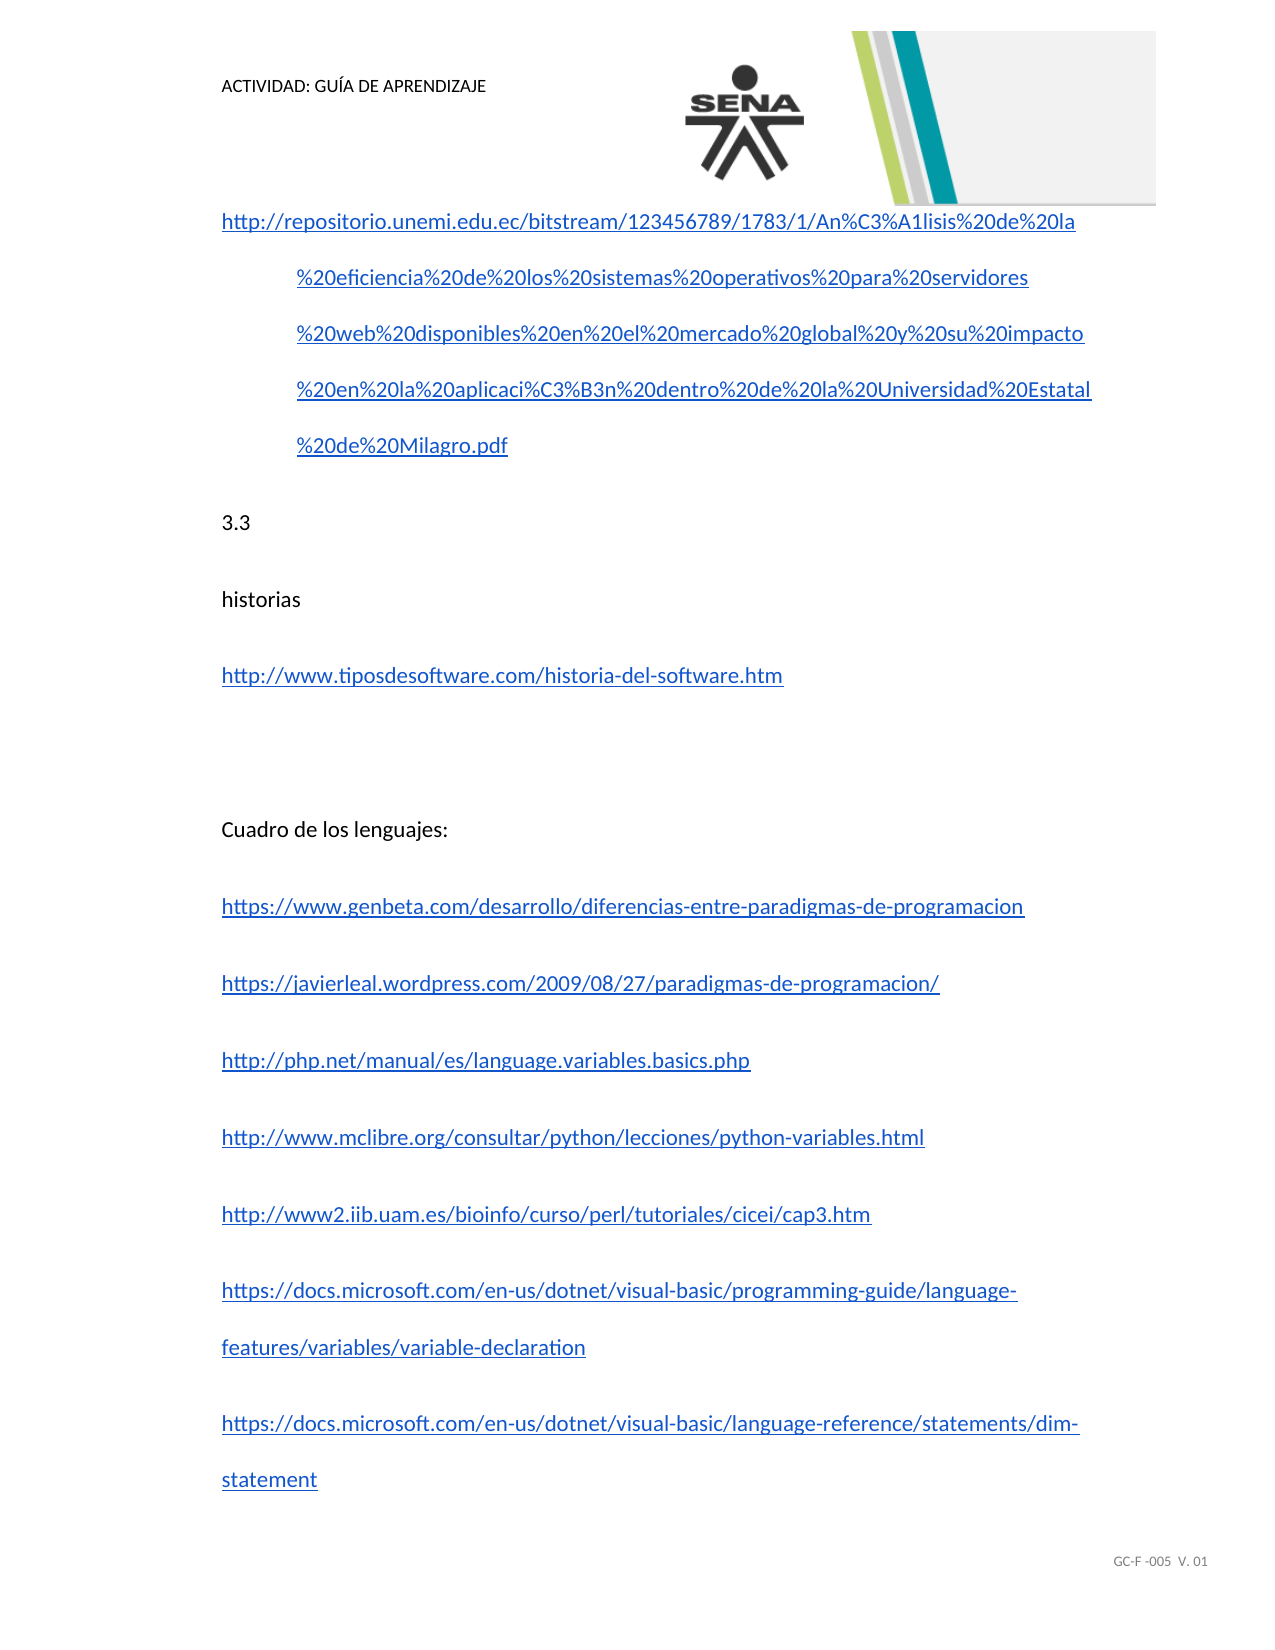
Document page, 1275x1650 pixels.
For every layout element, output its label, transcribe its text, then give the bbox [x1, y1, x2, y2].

text Cuadro de los lenguajes: [221, 815, 1092, 843]
text http://repositorio.unemi.edu.ec/bitstream/123456789/1783/1/An%C3%A1lisis%20de%20la%20eficiencia%20de%20los%20sistemas%20operativos%20para%20servidores%20web%20disponibles%20en%20el%20mercado%20global%20y%20su%20impacto%20en%20la%20aplicaci%C3%B3n%20dentro%20de%20la%20Universidad%20Estatal%20de%20Milagro.pdf [221, 207, 1092, 459]
text http://www.mclibre.org/consultar/python/lecciones/python-variables.html [221, 1123, 1092, 1151]
text https://docs.microsoft.com/en-us/dotnet/visual-basic/programming-guide/language-features/variables/variable-declaration [221, 1277, 1092, 1361]
text http://www2.iib.uam.es/bioinfo/curso/perl/tutoriales/cicei/cap3.htm [221, 1200, 1092, 1228]
text historias [221, 585, 1092, 613]
picture [649, 31, 1156, 206]
text http://php.net/manual/es/language.variables.basics.php [221, 1046, 1092, 1074]
text https://docs.microsoft.com/en-us/dotnet/visual-basic/language-reference/statements/dim-statement [221, 1409, 1092, 1493]
text https://www.genbeta.com/desarrollo/diferencias-entre-paradigmas-de-programacion [221, 892, 1092, 920]
text http://www.tiposdesoftware.com/historia-del-software.htm [221, 662, 1092, 689]
text 3.3 [221, 508, 1092, 536]
text https://javierleal.wordpress.com/2009/08/27/paradigmas-de-programacion/ [221, 969, 1092, 997]
